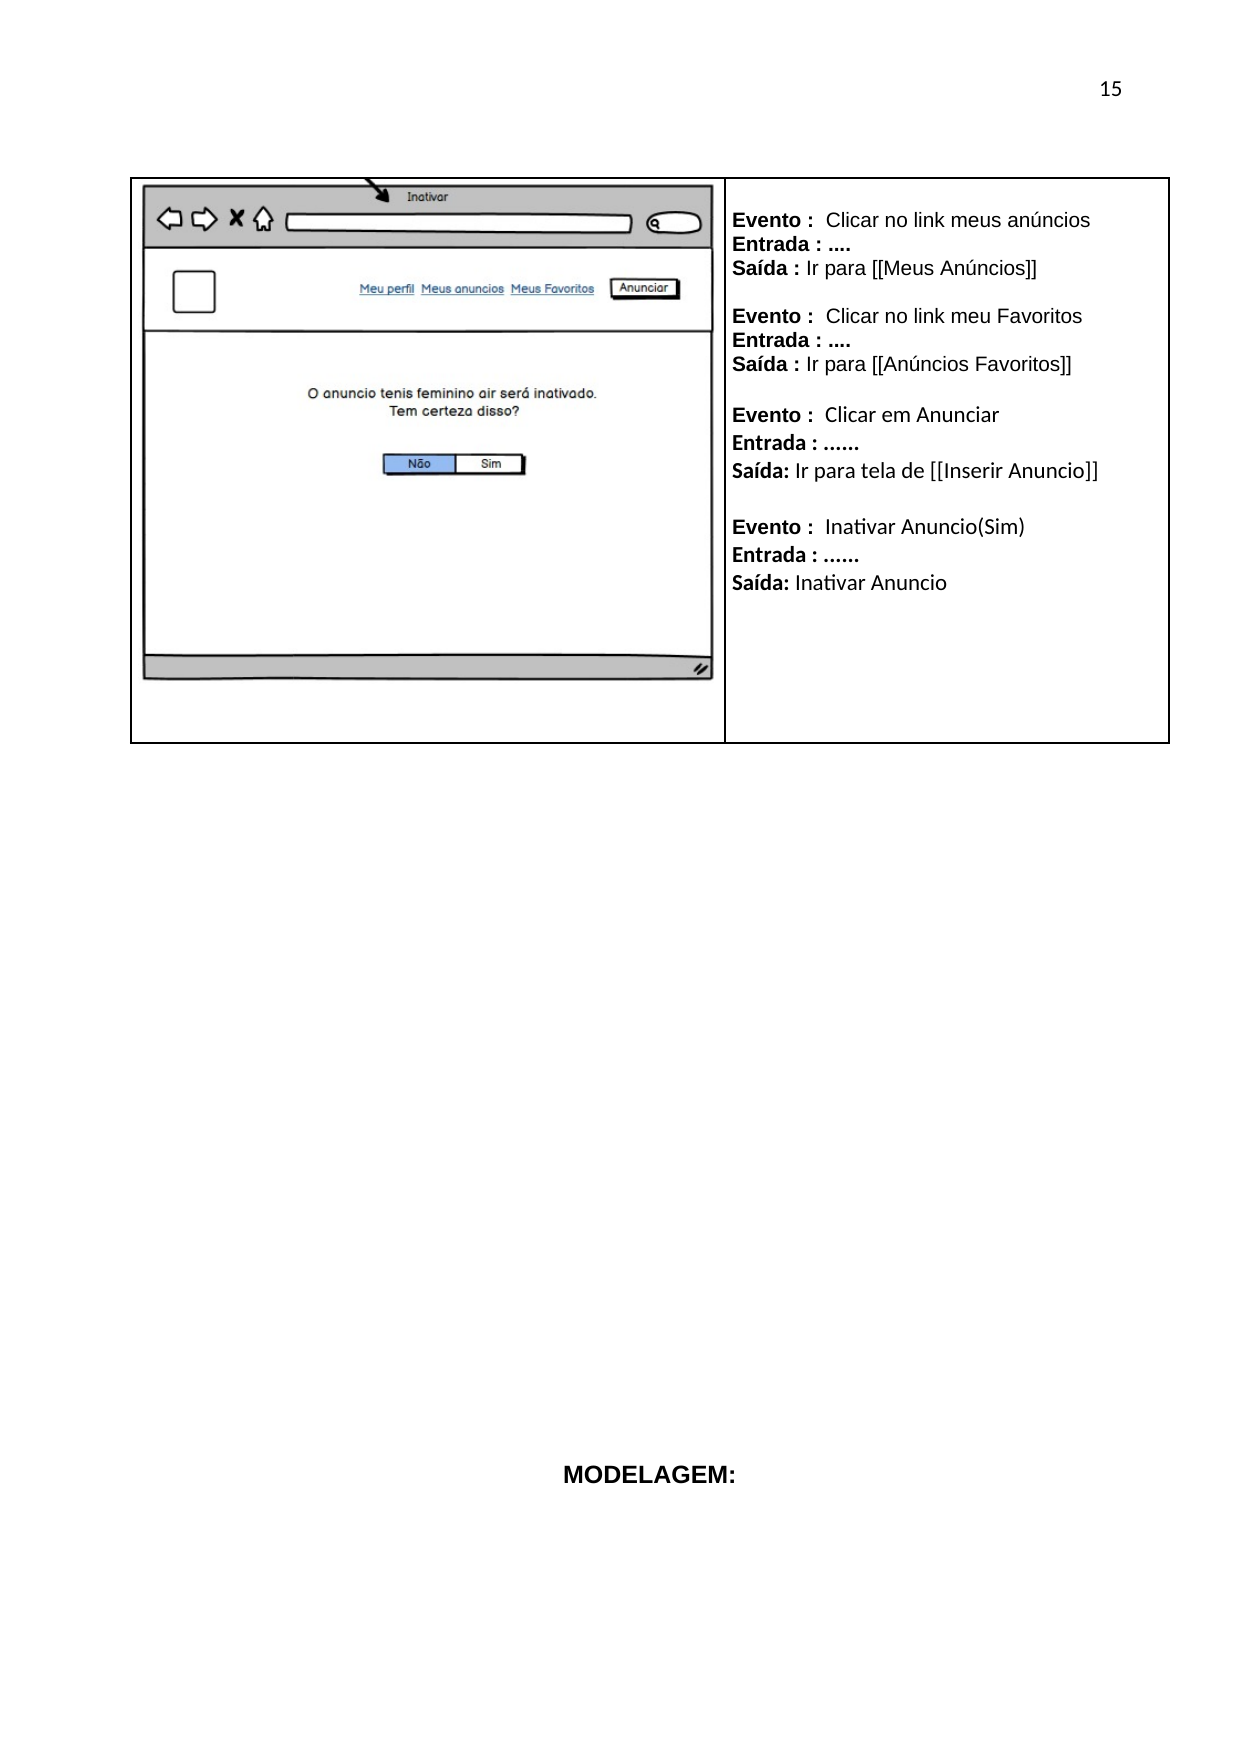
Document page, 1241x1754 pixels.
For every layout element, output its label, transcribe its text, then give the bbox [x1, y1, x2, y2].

picture [138, 179, 718, 686]
table_cell [132, 179, 724, 742]
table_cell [726, 179, 1168, 742]
text MODELAGEM: [177, 1460, 1122, 1489]
